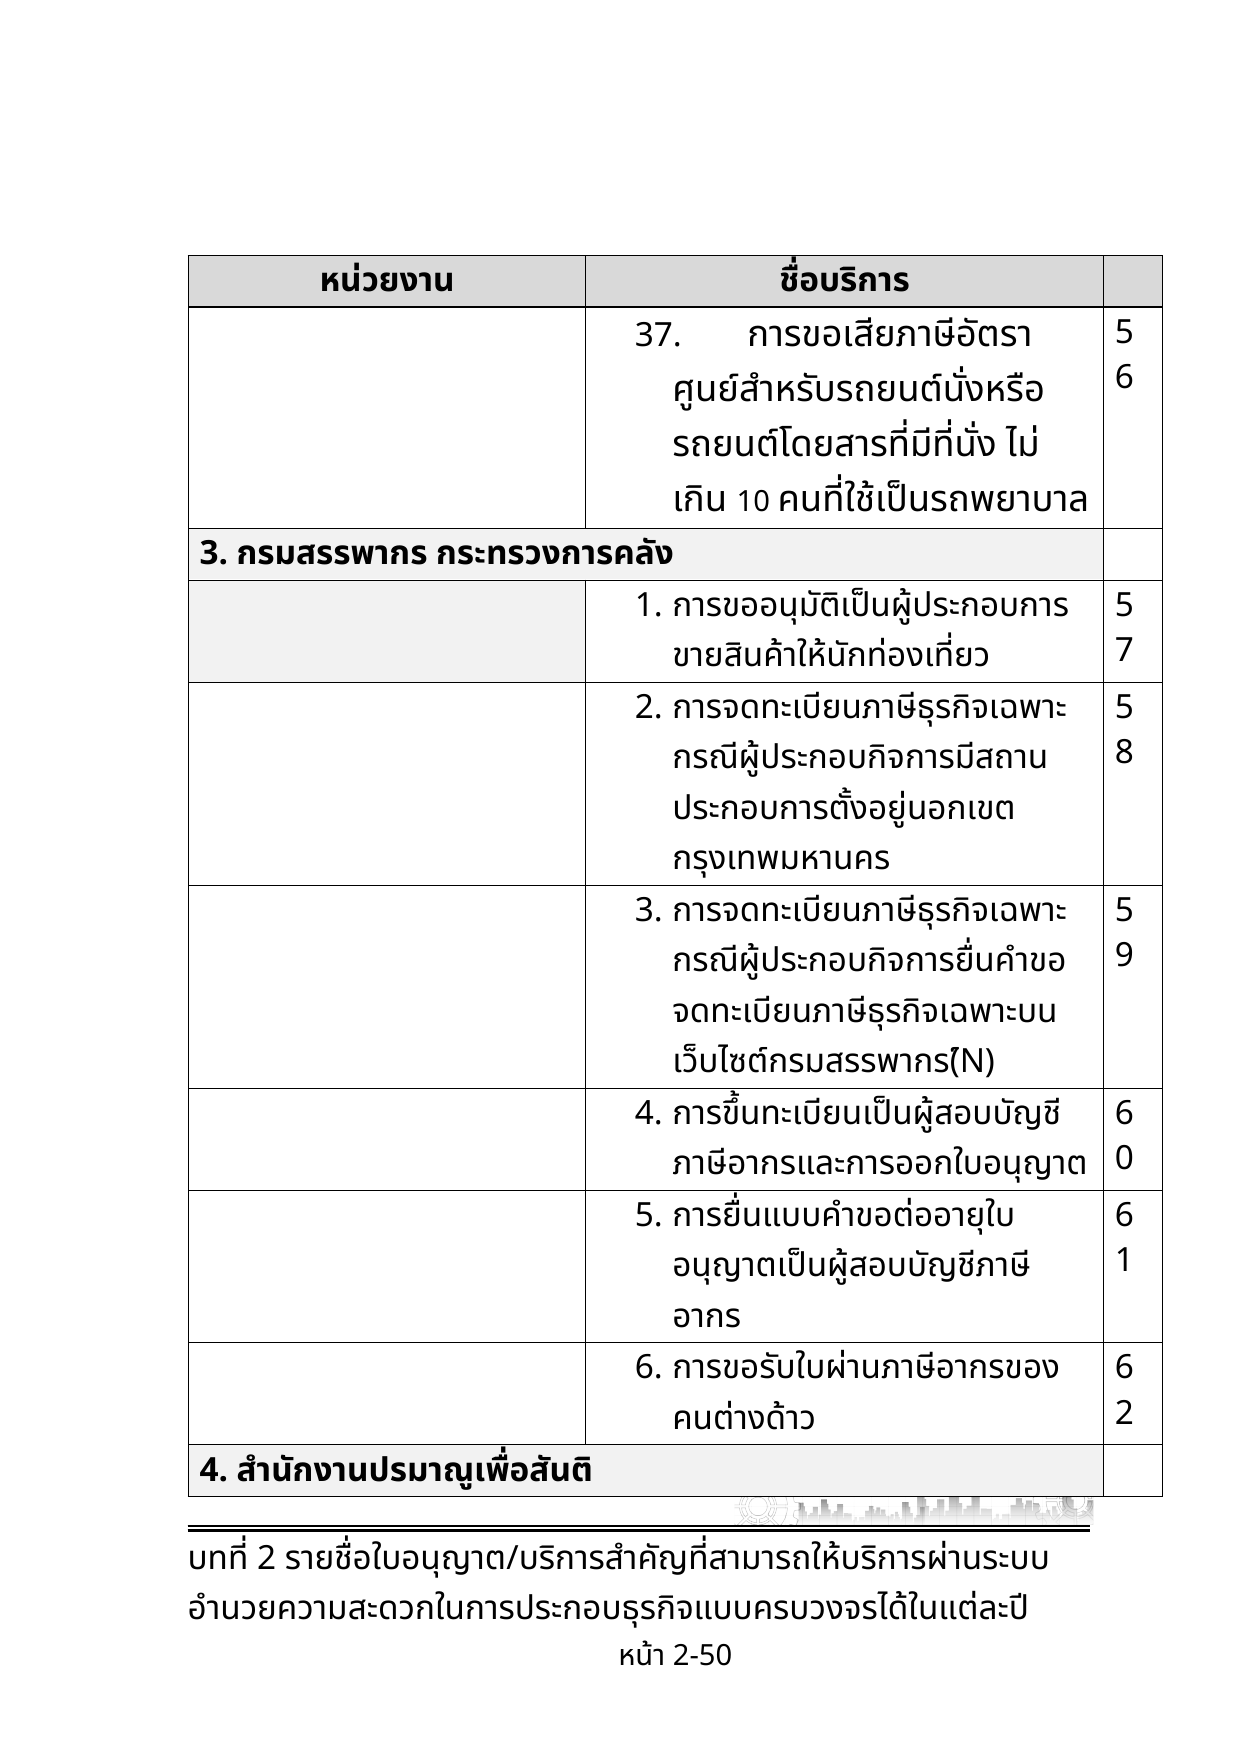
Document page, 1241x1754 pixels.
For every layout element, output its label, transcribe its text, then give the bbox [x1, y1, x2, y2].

table_cell [189, 886, 585, 1088]
table_cell 57 [1104, 581, 1162, 682]
table_cell การขึ้นทะเบียนเป็นผู้สอบบัญชีภาษีอากรและการออกใบอนุญาต [586, 1089, 1103, 1190]
table_cell การขออนุมัติเป็นผู้ประกอบการขายสินค้าให้นักท่องเที่ยว [586, 581, 1103, 682]
table_cell [189, 1191, 585, 1342]
table_header หน่วยงาน [189, 256, 585, 306]
table_cell [189, 581, 585, 682]
table_cell 58 [1104, 683, 1162, 884]
table_cell 3. กรมสรรพากร กระทรวงการคลัง [189, 529, 1103, 579]
table_cell [189, 1089, 585, 1190]
table_cell [189, 308, 585, 528]
table_cell [1104, 529, 1162, 579]
table_cell [189, 683, 585, 884]
table_cell การขอรับใบผ่านภาษีอากรของคนต่างด้าว [586, 1343, 1103, 1444]
table_cell 56 [1104, 308, 1162, 528]
table_cell [1104, 1445, 1162, 1496]
table_cell [189, 1343, 585, 1444]
table_cell การขอเสียภาษีอัตราศูนย์สำหรับรถยนต์นั่งหรือรถยนต์โดยสารที่มีที่นั่ง ไม่เกิน 10 คนที่ใช้เป็นรถพยาบาล [586, 308, 1103, 528]
table_cell 61 [1104, 1191, 1162, 1342]
table_cell การยื่นแบบคำขอต่ออายุใบอนุญาตเป็นผู้สอบบัญชีภาษีอากร [586, 1191, 1103, 1342]
table_cell 60 [1104, 1089, 1162, 1190]
table_header ชื่อบริการ [586, 256, 1103, 306]
table_cell 59 [1104, 886, 1162, 1088]
table_cell การจดทะเบียนภาษีธุรกิจเฉพาะ กรณีผู้ประกอบกิจการมีสถานประกอบการตั้งอยู่นอกเขตกรุงเทพมหานคร [586, 683, 1103, 884]
table_cell 4. สำนักงานปรมาณูเพื่อสันติ กระทรวงการอุดมศึกษา วิทยาศาสตร์ วิจัยและนวัตกรรม [189, 1445, 1103, 1496]
table_cell การจดทะเบียนภาษีธุรกิจเฉพาะ กรณีผู้ประกอบกิจการยื่นคำขอจดทะเบียนภาษีธุรกิจเฉพาะบนเว็บไซต์กรมสรรพากร(์N) [586, 886, 1103, 1088]
table_header [1104, 256, 1162, 306]
picture [734, 1497, 1094, 1525]
table_cell 62 [1104, 1343, 1162, 1444]
